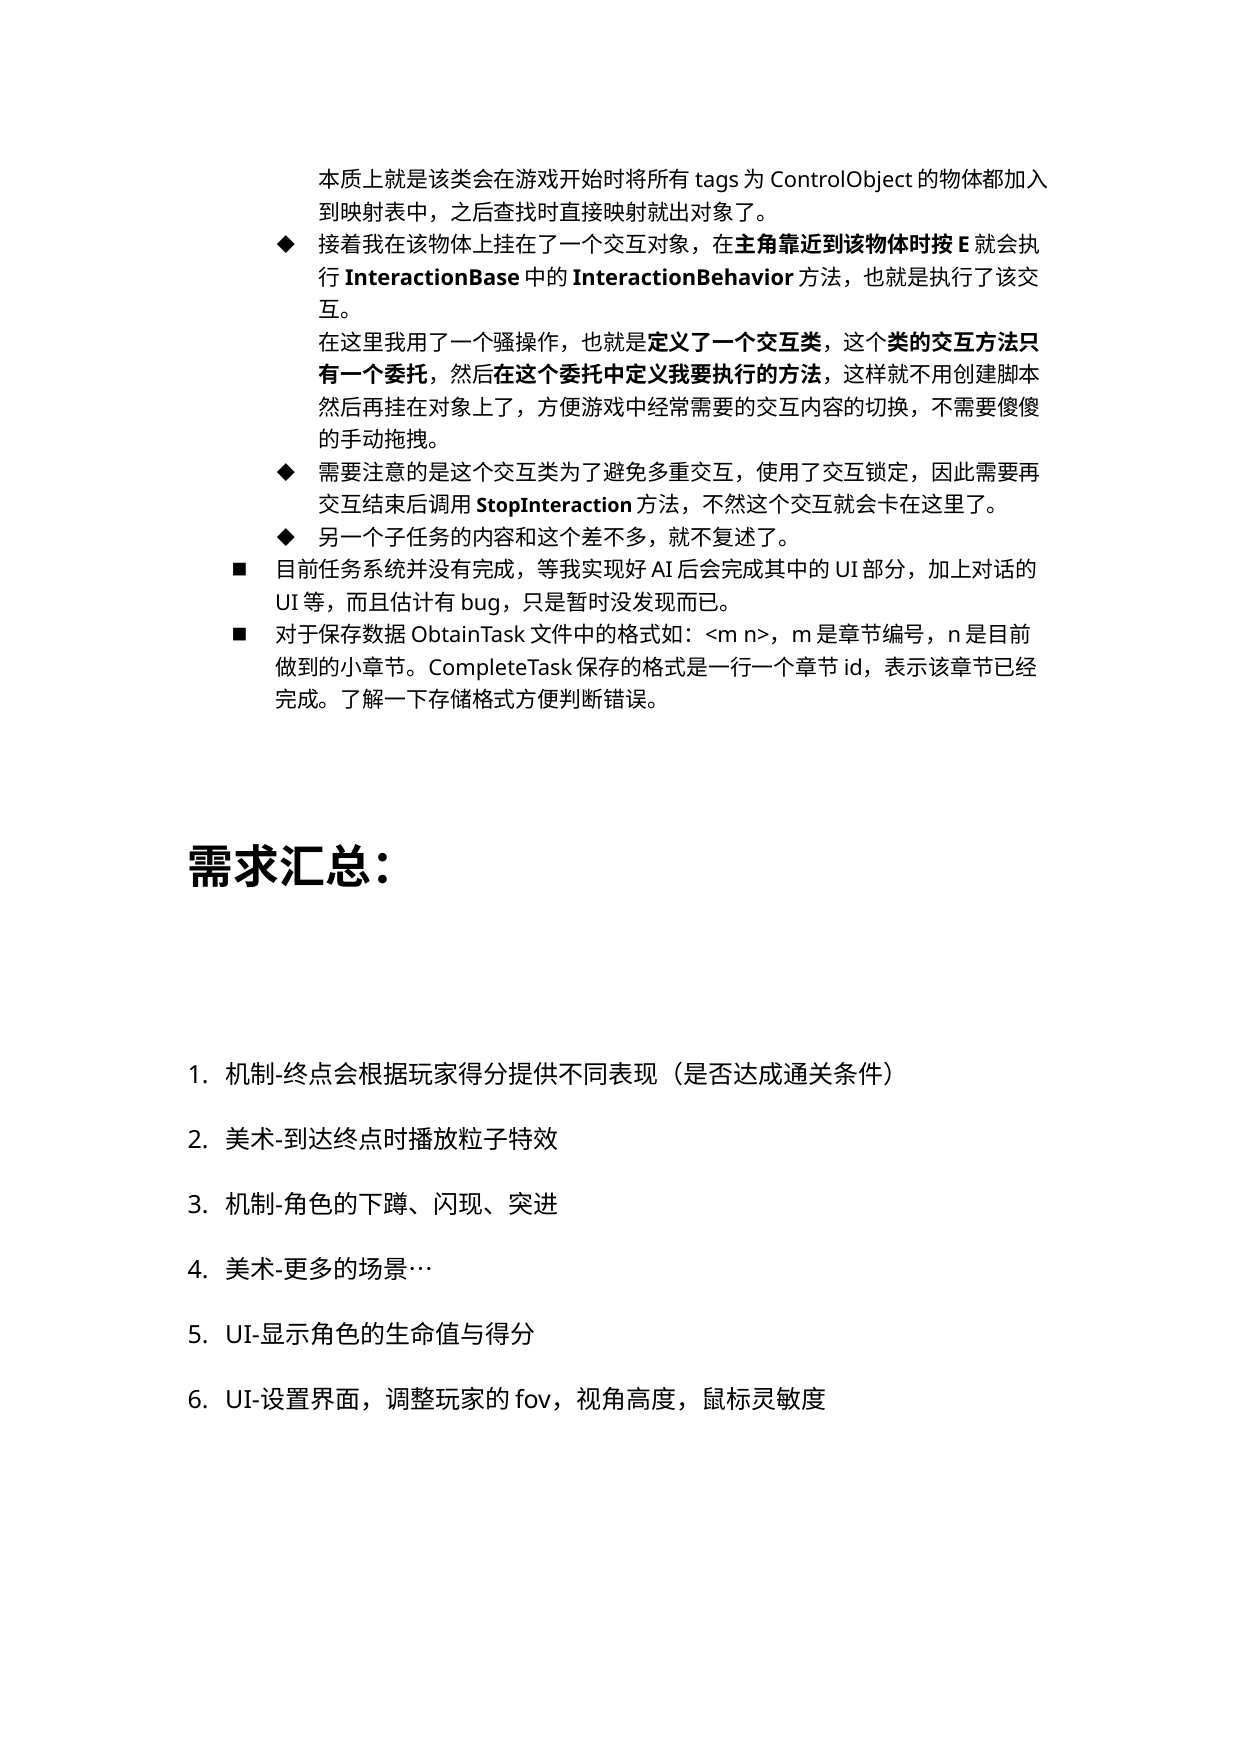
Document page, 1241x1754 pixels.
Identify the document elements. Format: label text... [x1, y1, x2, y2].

list 机制-终点会根据玩家得分提供不同表现（是否达成通关条件） [187, 1040, 1053, 1105]
subtitle 需求汇总： [187, 815, 1053, 912]
list UI-显示角色的生命值与得分 [187, 1300, 1053, 1365]
list 机制-角色的下蹲、闪现、突进 [187, 1170, 1053, 1235]
list 需要注意的是这个交互类为了避免多重交互，使用了交互锁定，因此需要再交互结束后调用StopInteraction方法，不然这个交互就会卡在这里了。 [275, 454, 1053, 519]
list UI-设置界面，调整玩家的fov，视角高度，鼠标灵敏度 [187, 1365, 1053, 1430]
list 对于保存数据ObtainTask文件中的格式如：<m n>，m是章节编号，n是目前做到的小章节。CompleteTask保存的格式是一行一个章节id，表示该章节已经完成。了解一下存储格式方便判断错误。 [231, 617, 1053, 714]
list 接着我在该物体上挂在了一个交互对象，在主角靠近到该物体时按E就会执行InteractionBase中的InteractionBehavior方法，也就是执行了该交互。 在这里我用了一个骚操作，也就是定义了一个交互类，这个类的交互方法只有一个委托，然后在这个委托中定义我要执行的方法，这样就不用创建脚本然后再挂在对象上了，方便游戏中经常需要的交互内容的切换，不需要傻傻的手动拖拽。 [275, 227, 1053, 454]
list 美术-更多的场景… [187, 1235, 1053, 1300]
list 另一个子任务的内容和这个差不多，就不复述了。 [275, 519, 1053, 552]
list 目前任务系统并没有完成，等我实现好AI后会完成其中的UI部分，加上对话的UI等，而且估计有bug，只是暂时没发现而已。 [231, 552, 1053, 617]
list 美术-到达终点时播放粒子特效 [187, 1105, 1053, 1170]
